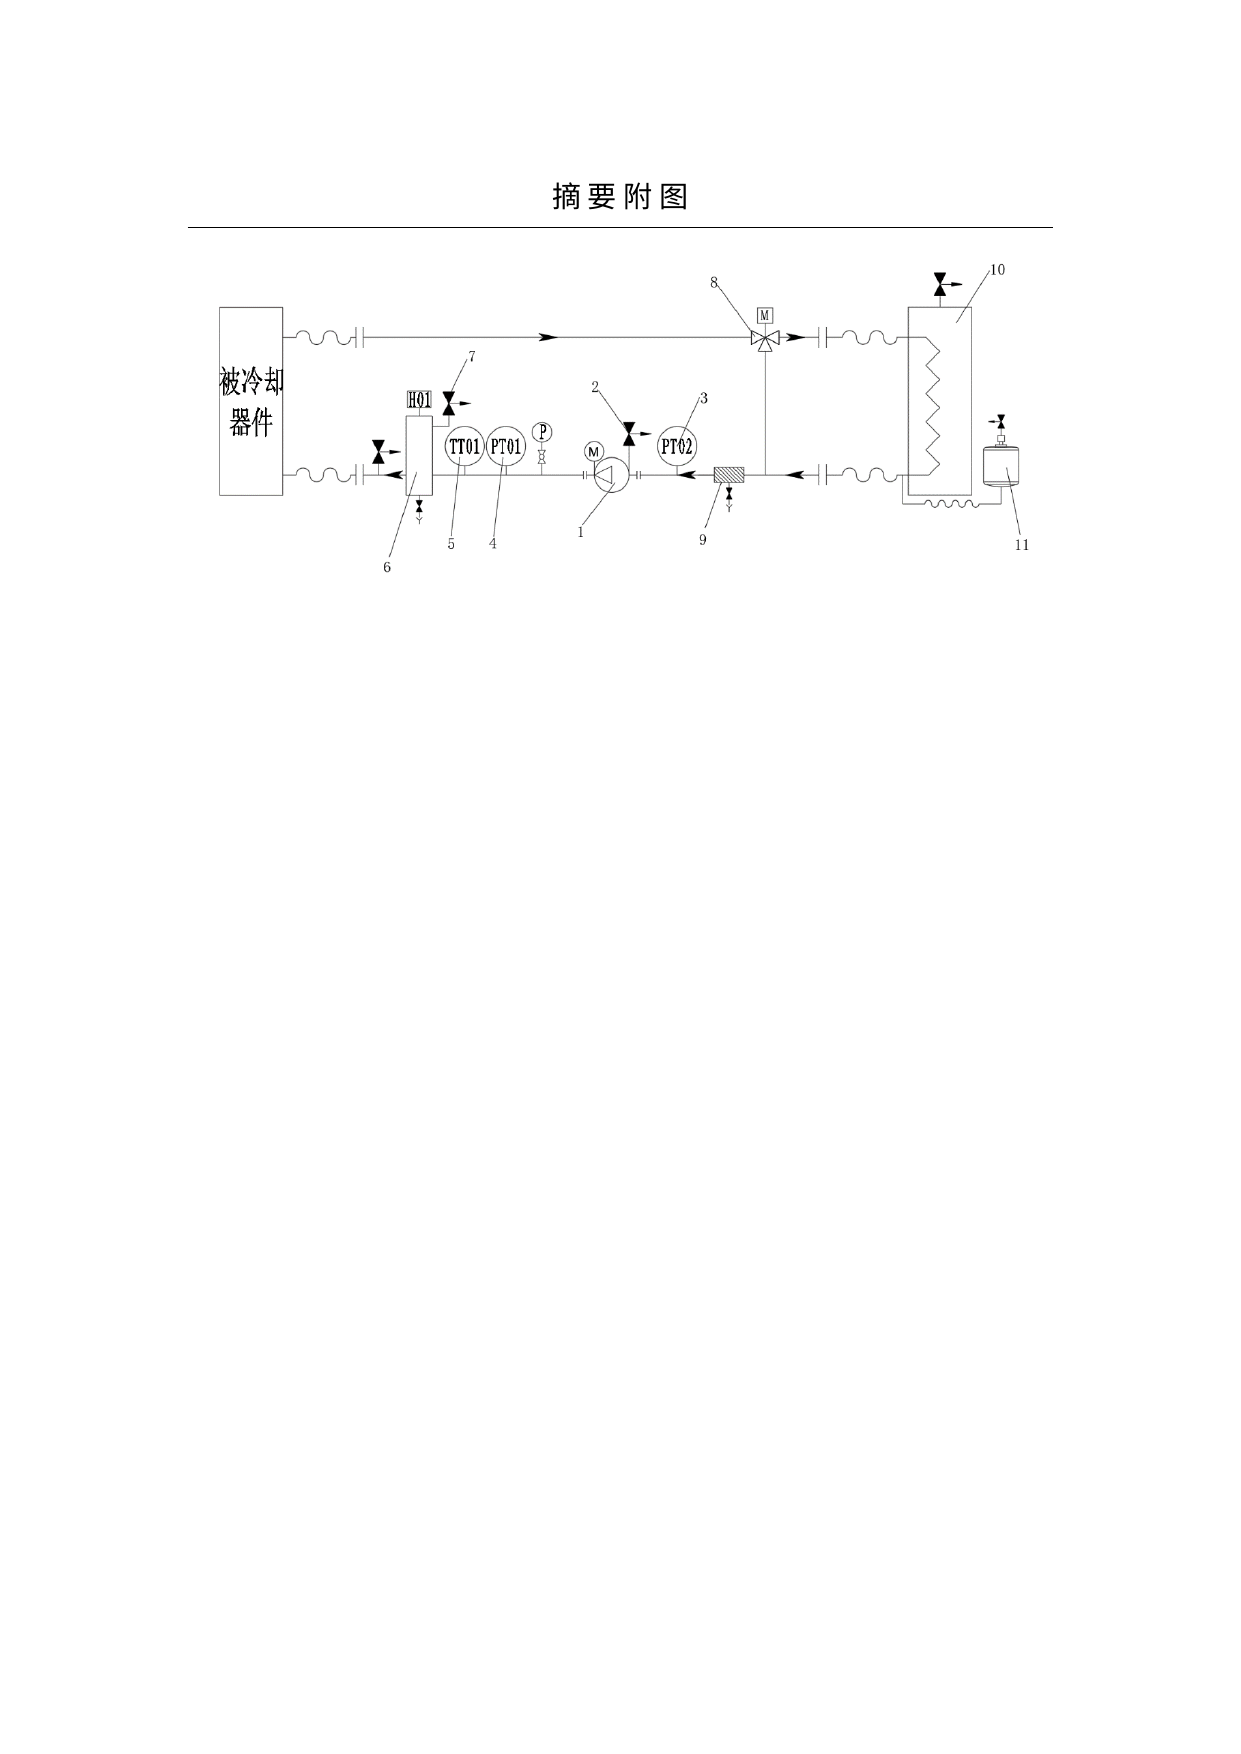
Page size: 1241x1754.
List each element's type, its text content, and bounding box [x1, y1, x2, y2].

picture [187, 228, 1053, 603]
table_header 摘 要 附 图 [188, 162, 1053, 227]
